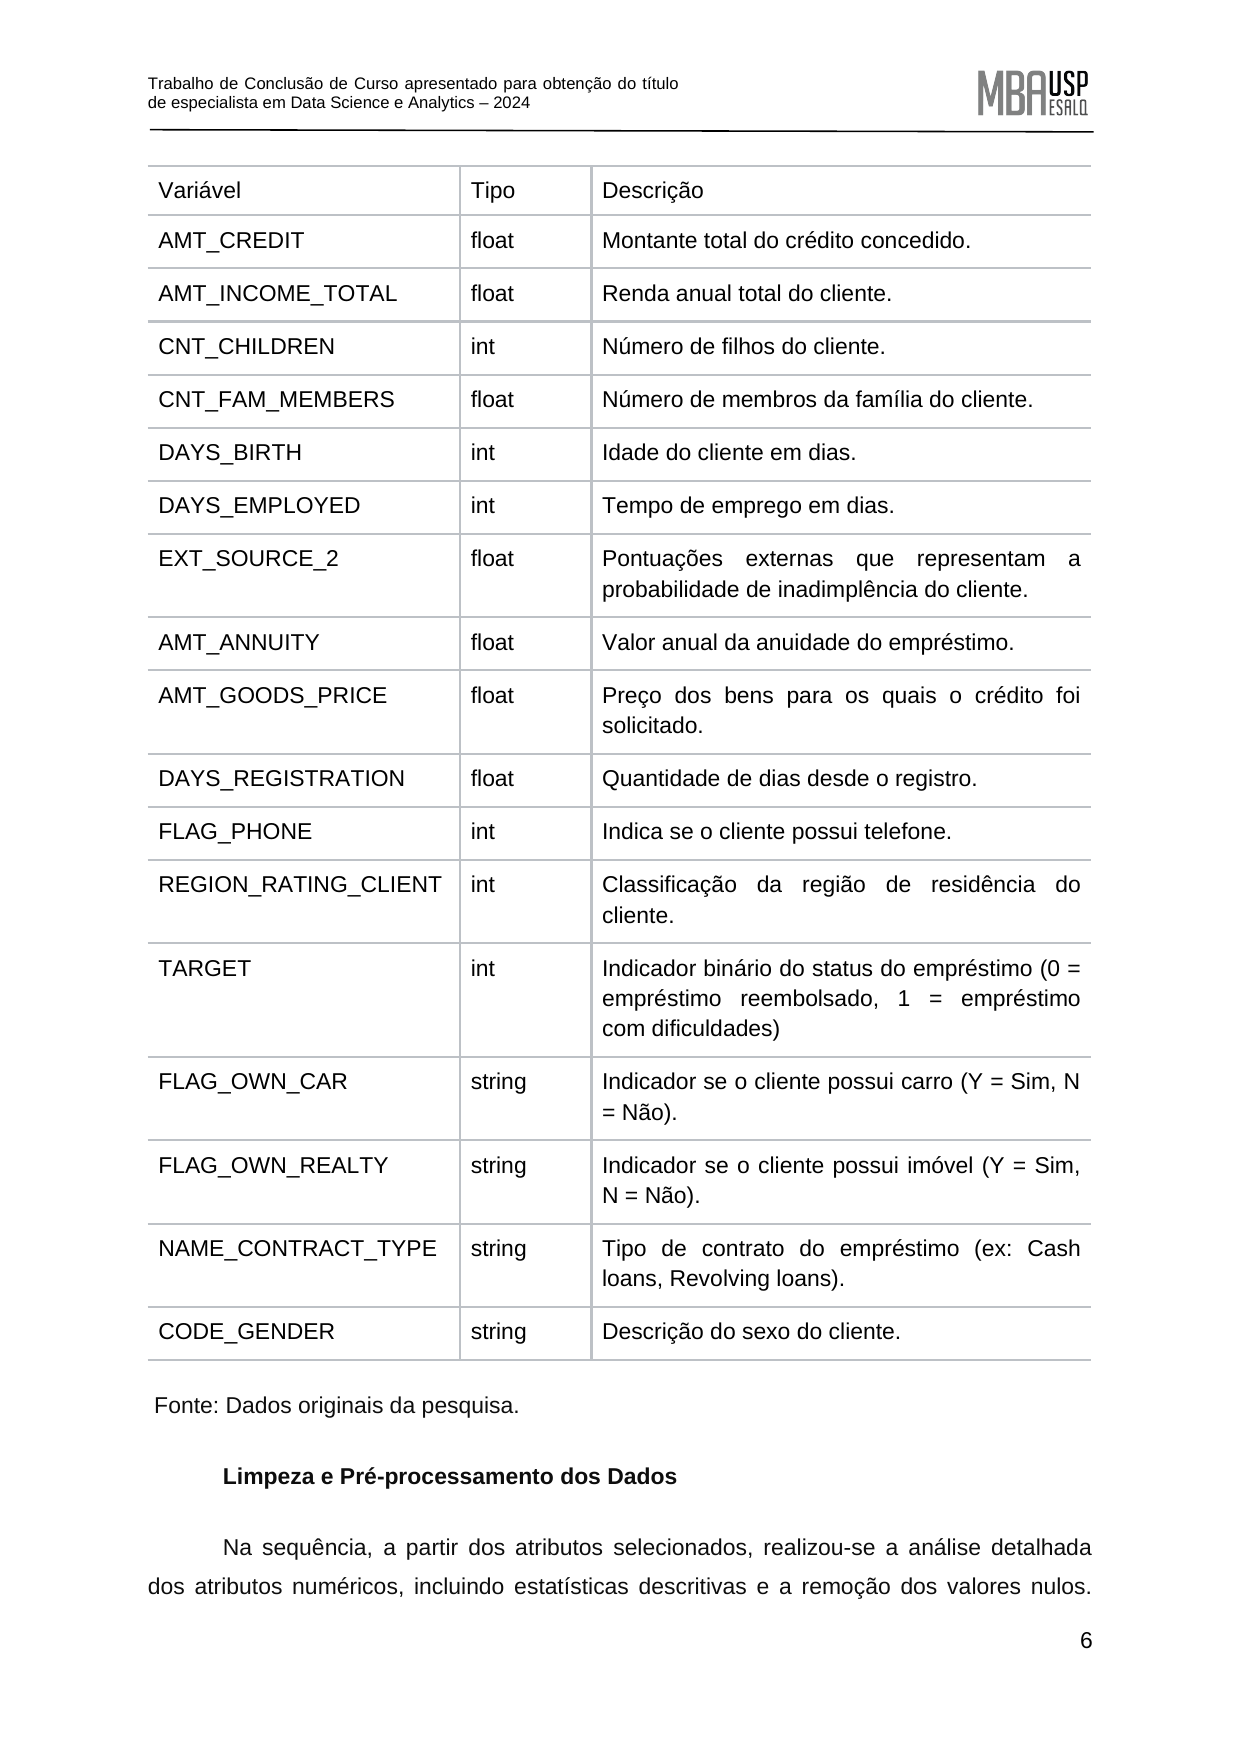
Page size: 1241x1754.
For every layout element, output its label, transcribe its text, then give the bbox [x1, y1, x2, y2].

text Limpeza e Pré-processamento dos Dados [148, 1463, 1092, 1489]
table_cell Pontuações externas que representam a probabilidade de inadimplência do cliente. [593, 535, 1091, 616]
table_cell float [461, 618, 590, 669]
table_cell Indicador se o cliente possui carro (Y = Sim, N = Não). [593, 1058, 1091, 1139]
table_cell CODE_GENDER [148, 1308, 459, 1359]
table_cell Quantidade de dias desde o registro. [593, 755, 1091, 806]
table_cell Indicador se o cliente possui imóvel (Y = Sim, N = Não). [593, 1141, 1091, 1222]
table_cell FLAG_OWN_REALTY [148, 1141, 459, 1222]
table_cell FLAG_PHONE [148, 808, 459, 859]
table_cell float [461, 671, 590, 753]
table_cell Preço dos bens para os quais o crédito foi solicitado. [593, 671, 1091, 753]
table_cell Tipo de contrato do empréstimo (ex: Cash loans, Revolving loans). [593, 1225, 1091, 1306]
table_cell int [461, 808, 590, 859]
table_cell Indica se o cliente possui telefone. [593, 808, 1091, 859]
table_cell CNT_CHILDREN [148, 323, 459, 373]
table_cell int [461, 429, 590, 480]
table_cell REGION_RATING_CLIENT [148, 861, 459, 942]
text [148, 1534, 1092, 1599]
table_cell Tempo de emprego em dias. [593, 482, 1091, 533]
table_header Tipo [461, 167, 590, 214]
table_cell string [461, 1225, 590, 1306]
text Fonte: Dados originais da pesquisa. [148, 1392, 1092, 1419]
table_cell string [461, 1308, 590, 1359]
table_cell CNT_FAM_MEMBERS [148, 376, 459, 427]
table_cell string [461, 1058, 590, 1139]
table_cell AMT_INCOME_TOTAL [148, 269, 459, 320]
table_cell Descrição do sexo do cliente. [593, 1308, 1091, 1359]
table_cell Indicador binário do status do empréstimo (0 = empréstimo reembolsado, 1 = empréstimo com dificuldades) [593, 944, 1091, 1056]
table_cell Renda anual total do cliente. [593, 269, 1091, 320]
table_cell float [461, 376, 590, 427]
picture [973, 69, 1093, 118]
table_cell AMT_CREDIT [148, 216, 459, 267]
table_cell DAYS_REGISTRATION [148, 755, 459, 806]
table_cell FLAG_OWN_CAR [148, 1058, 459, 1139]
table_cell TARGET [148, 944, 459, 1056]
table_cell Montante total do crédito concedido. [593, 216, 1091, 267]
table_cell float [461, 269, 590, 320]
table_cell float [461, 216, 590, 267]
table_cell int [461, 323, 590, 373]
table_cell DAYS_EMPLOYED [148, 482, 459, 533]
table_cell int [461, 482, 590, 533]
table_header Descrição [593, 167, 1091, 214]
table_cell Número de filhos do cliente. [593, 323, 1091, 373]
table_header Variável [148, 167, 459, 214]
table_cell NAME_CONTRACT_TYPE [148, 1225, 459, 1306]
table_cell AMT_GOODS_PRICE [148, 671, 459, 753]
table_cell float [461, 535, 590, 616]
table_cell string [461, 1141, 590, 1222]
table_cell AMT_ANNUITY [148, 618, 459, 669]
table_cell EXT_SOURCE_2 [148, 535, 459, 616]
table_cell Número de membros da família do cliente. [593, 376, 1091, 427]
table_cell float [461, 755, 590, 806]
table_cell Valor anual da anuidade do empréstimo. [593, 618, 1091, 669]
table_cell Classificação da região de residência do cliente. [593, 861, 1091, 942]
table_cell DAYS_BIRTH [148, 429, 459, 480]
table_cell int [461, 944, 590, 1056]
table_cell int [461, 861, 590, 942]
table_cell Idade do cliente em dias. [593, 429, 1091, 480]
